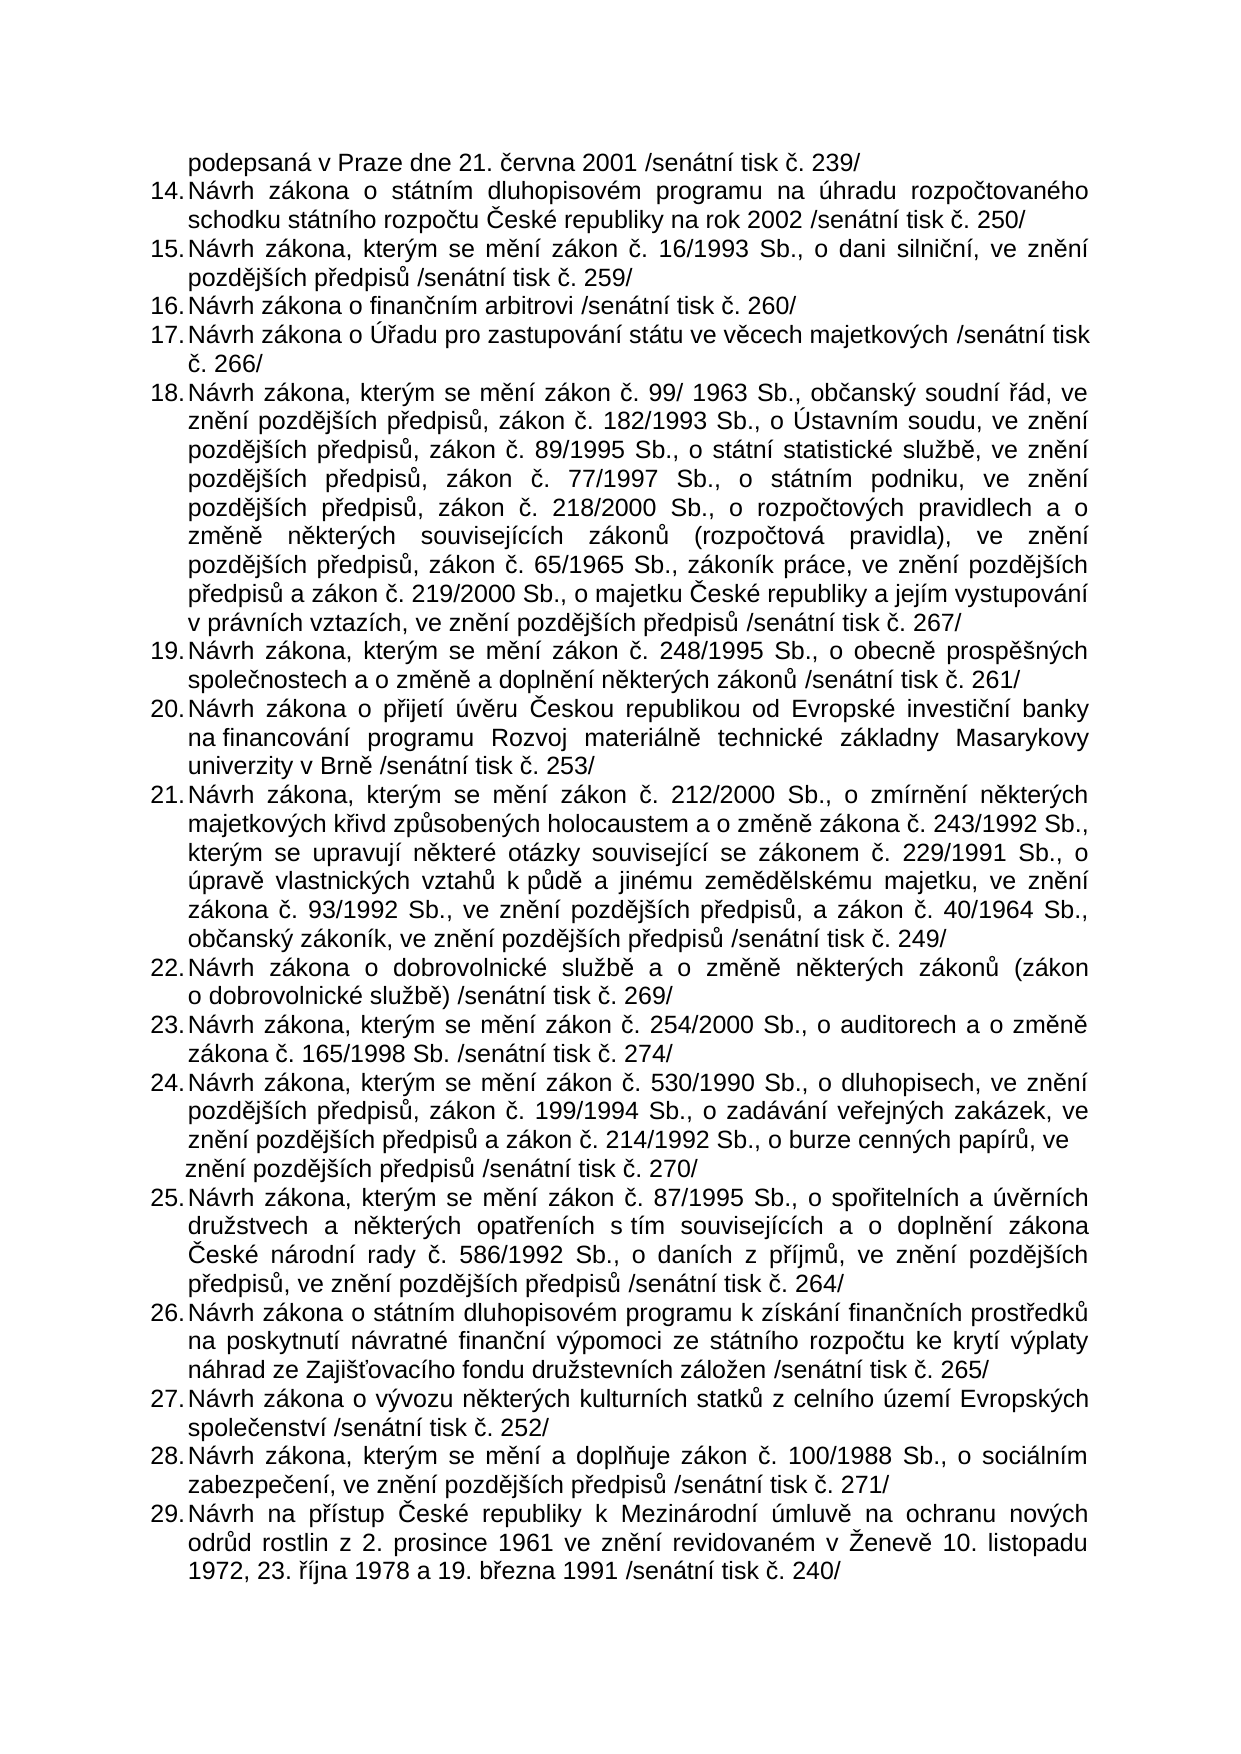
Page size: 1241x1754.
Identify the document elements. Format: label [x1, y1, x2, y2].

table_header [137, 148, 1103, 1585]
